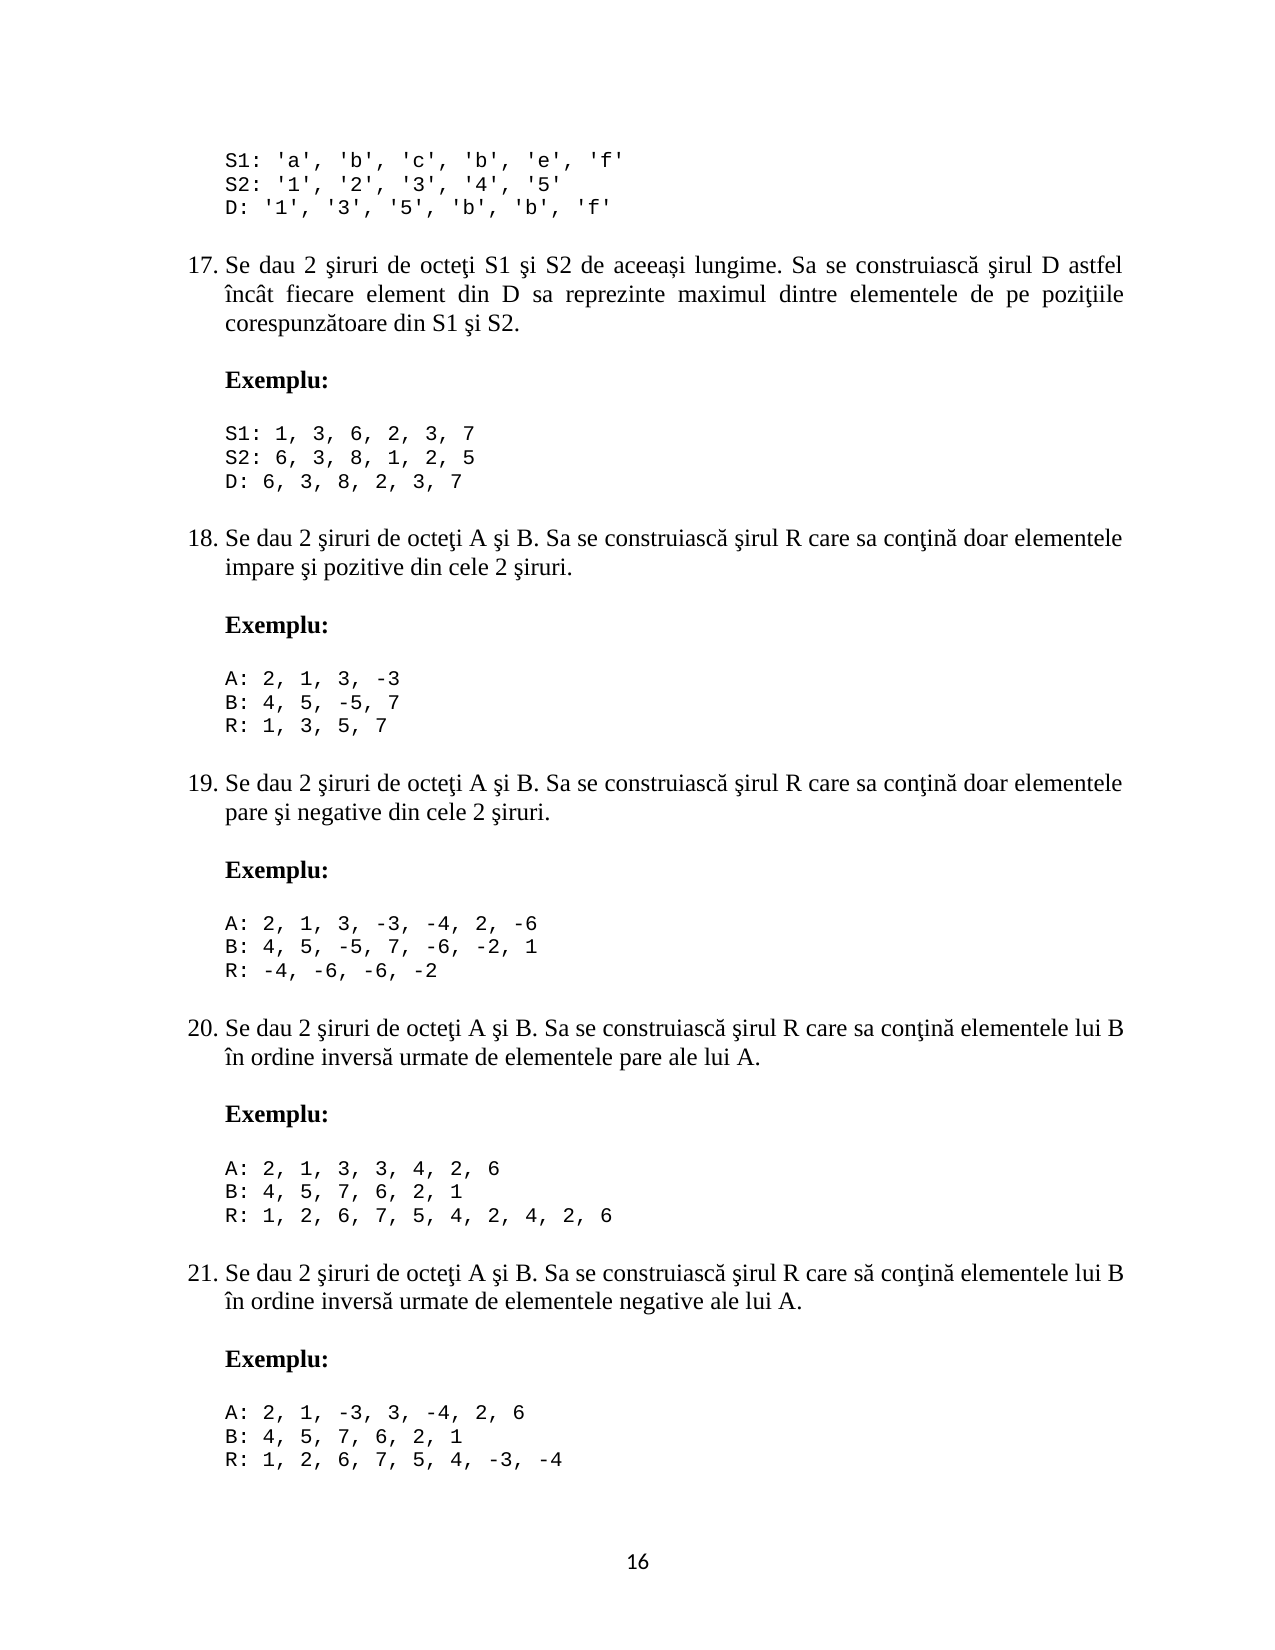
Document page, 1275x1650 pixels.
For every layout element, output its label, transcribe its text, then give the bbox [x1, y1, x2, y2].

text B: 4, 5, -5, 7 [225, 692, 1125, 715]
text Exemplu: [225, 1099, 1125, 1128]
text R: -4, -6, -6, -2 [225, 960, 1125, 984]
text S1: 'a', 'b', 'c', 'b', 'e', 'f' [225, 150, 1125, 174]
text B: 4, 5, -5, 7, -6, -2, 1 [225, 936, 1125, 960]
list Se dau 2 şiruri de octeţi A şi B. Sa se construiască şirul R care sa conţină elementele lui B în ordine inversă urmate de elementele pare ale lui A. [187, 1013, 1125, 1070]
text Exemplu: [225, 610, 1125, 639]
text S2: 6, 3, 8, 1, 2, 5 [225, 447, 1125, 471]
text Exemplu: [225, 1344, 1125, 1373]
text Exemplu: [225, 366, 1125, 394]
text A: 2, 1, 3, -3, -4, 2, -6 [225, 913, 1125, 936]
list Se dau 2 şiruri de octeţi A şi B. Sa se construiască şirul R care să conţină elementele lui B în ordine inversă urmate de elementele negative ale lui A. [187, 1258, 1125, 1315]
text R: 1, 2, 6, 7, 5, 4, -3, -4 [225, 1449, 1125, 1473]
list Se dau 2 şiruri de octeţi A şi B. Sa se construiască şirul R care sa conţină doar elementele impare şi pozitive din cele 2 şiruri. [187, 523, 1125, 581]
text S1: 1, 3, 6, 2, 3, 7 [225, 423, 1125, 447]
text D: 6, 3, 8, 2, 3, 7 [225, 471, 1125, 494]
text B: 4, 5, 7, 6, 2, 1 [225, 1181, 1125, 1205]
text A: 2, 1, 3, -3 [225, 668, 1125, 692]
list Se dau 2 şiruri de octeţi A şi B. Sa se construiască şirul R care sa conţină doar elementele pare şi negative din cele 2 şiruri. [187, 768, 1125, 826]
text D: '1', '3', '5', 'b', 'b', 'f' [225, 197, 1125, 221]
list Se dau 2 şiruri de octeţi S1 şi S2 de aceeași lungime. Sa se construiască şirul D astfel încât fiecare element din D sa reprezinte maximul dintre elementele de pe poziţiile corespunzătoare din S1 şi S2. [187, 250, 1125, 336]
text A: 2, 1, -3, 3, -4, 2, 6 [225, 1402, 1125, 1426]
text R: 1, 3, 5, 7 [225, 715, 1125, 739]
text R: 1, 2, 6, 7, 5, 4, 2, 4, 2, 6 [225, 1205, 1125, 1228]
text B: 4, 5, 7, 6, 2, 1 [225, 1426, 1125, 1449]
text S2: '1', '2', '3', '4', '5' [225, 174, 1125, 197]
text A: 2, 1, 3, 3, 4, 2, 6 [225, 1157, 1125, 1181]
text Exemplu: [225, 855, 1125, 884]
